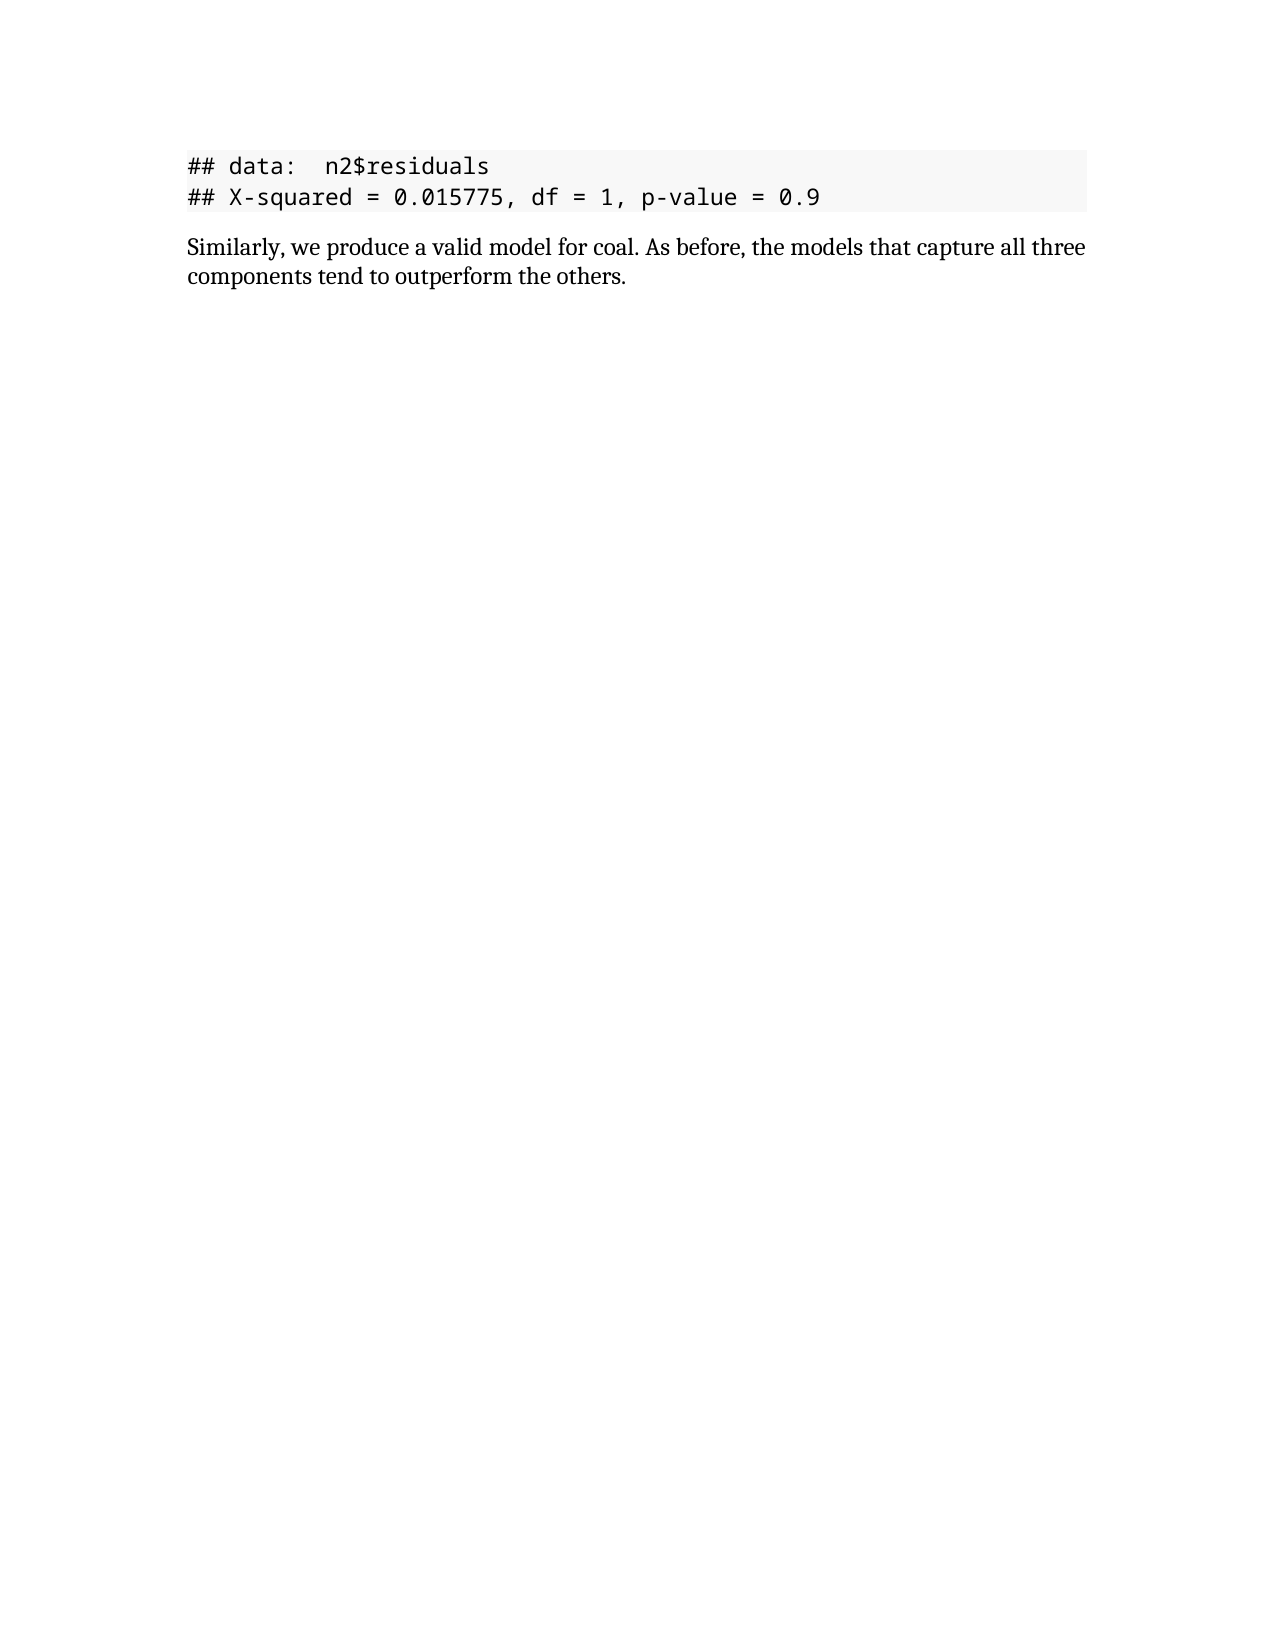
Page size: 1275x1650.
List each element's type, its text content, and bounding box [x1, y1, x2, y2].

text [187, 150, 1087, 212]
text Similarly, we produce a valid model for coal. As before, the models that capture all three components tend to outperform the others. [187, 233, 1087, 291]
